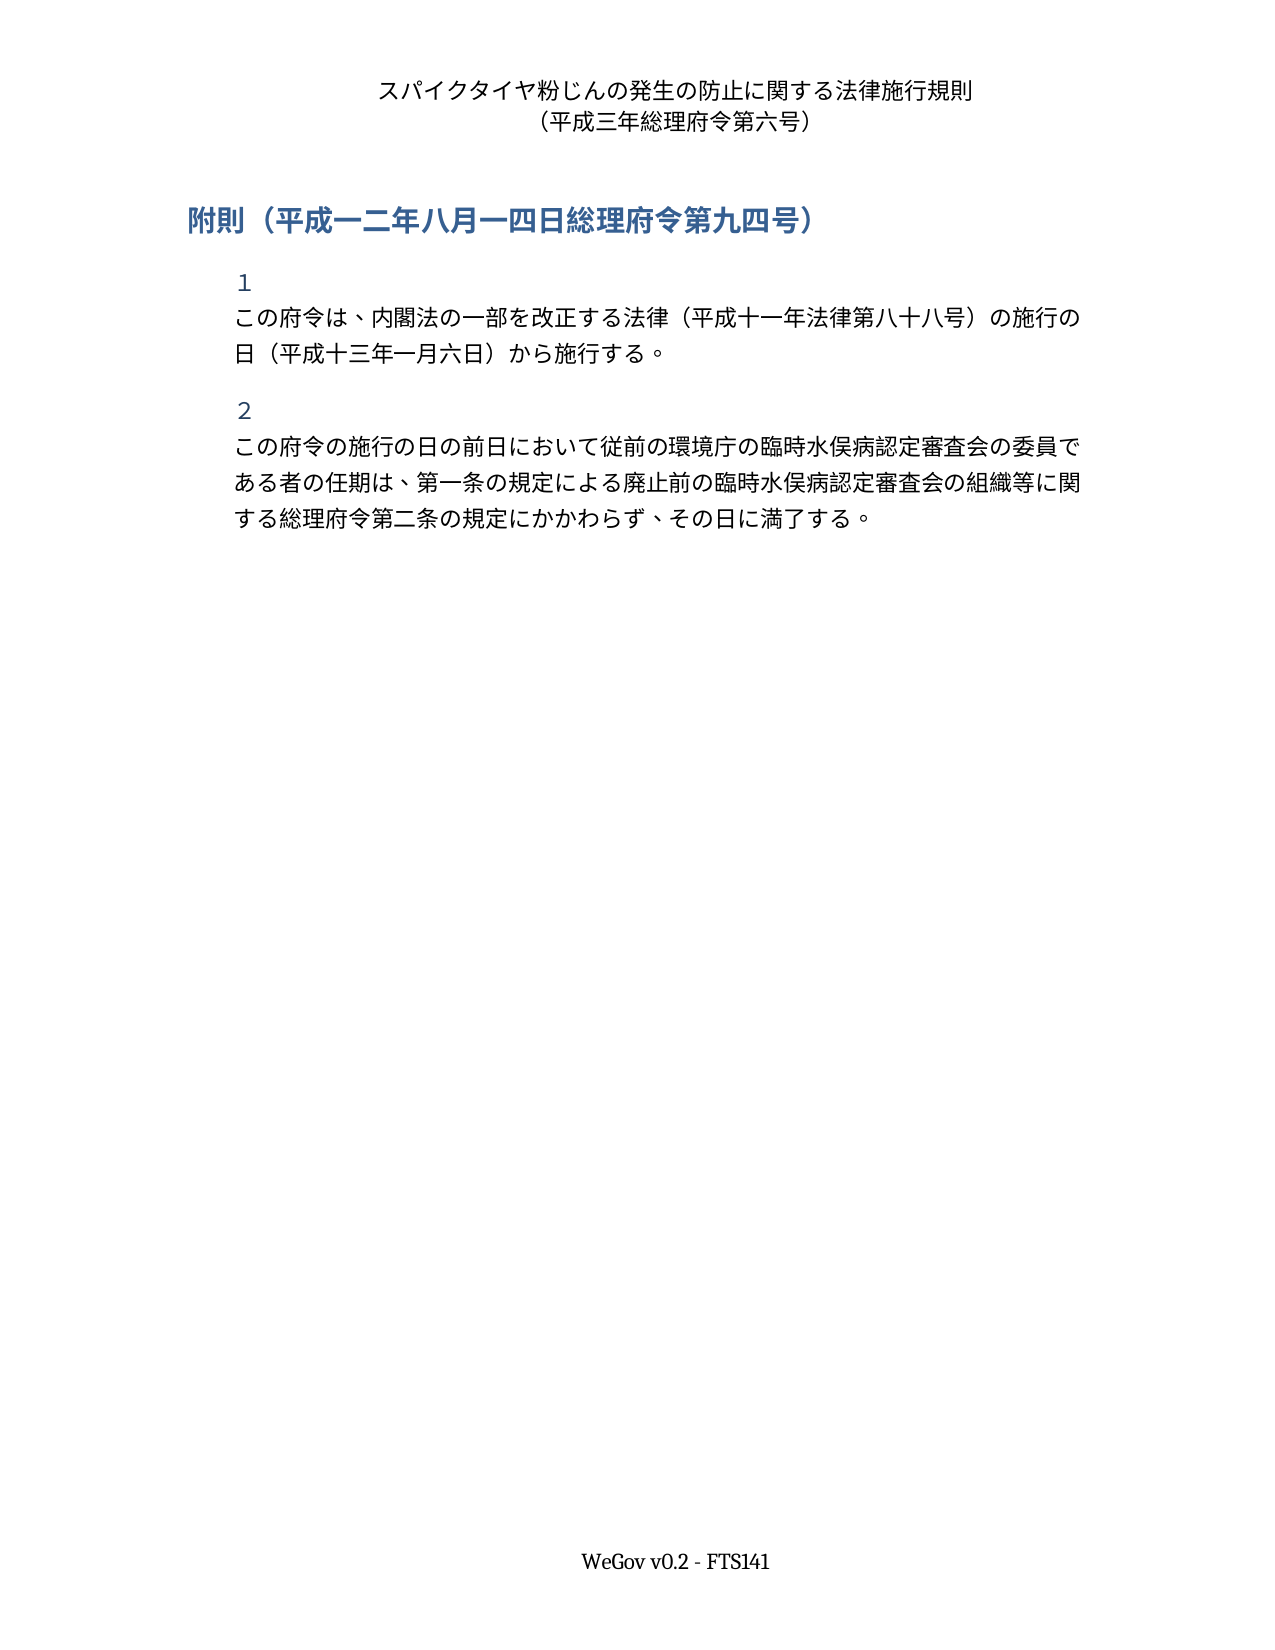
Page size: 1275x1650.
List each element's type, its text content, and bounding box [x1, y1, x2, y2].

text この府令は、内閣法の一部を改正する法律（平成十一年法律第八十八号）の施行の日（平成十三年一月六日）から施行する。 [233, 302, 1087, 369]
subtitle ２ [233, 395, 1087, 426]
text この府令の施行の日の前日において従前の環境庁の臨時水俣病認定審査会の委員である者の任期は、第一条の規定による廃止前の臨時水俣病認定審査会の組織等に関する総理府令第二条の規定にかかわらず、その日に満了する。 [233, 431, 1087, 534]
subtitle １ [233, 266, 1087, 298]
subtitle 附則（平成一二年八月一四日総理府令第九四号） [187, 200, 1087, 240]
